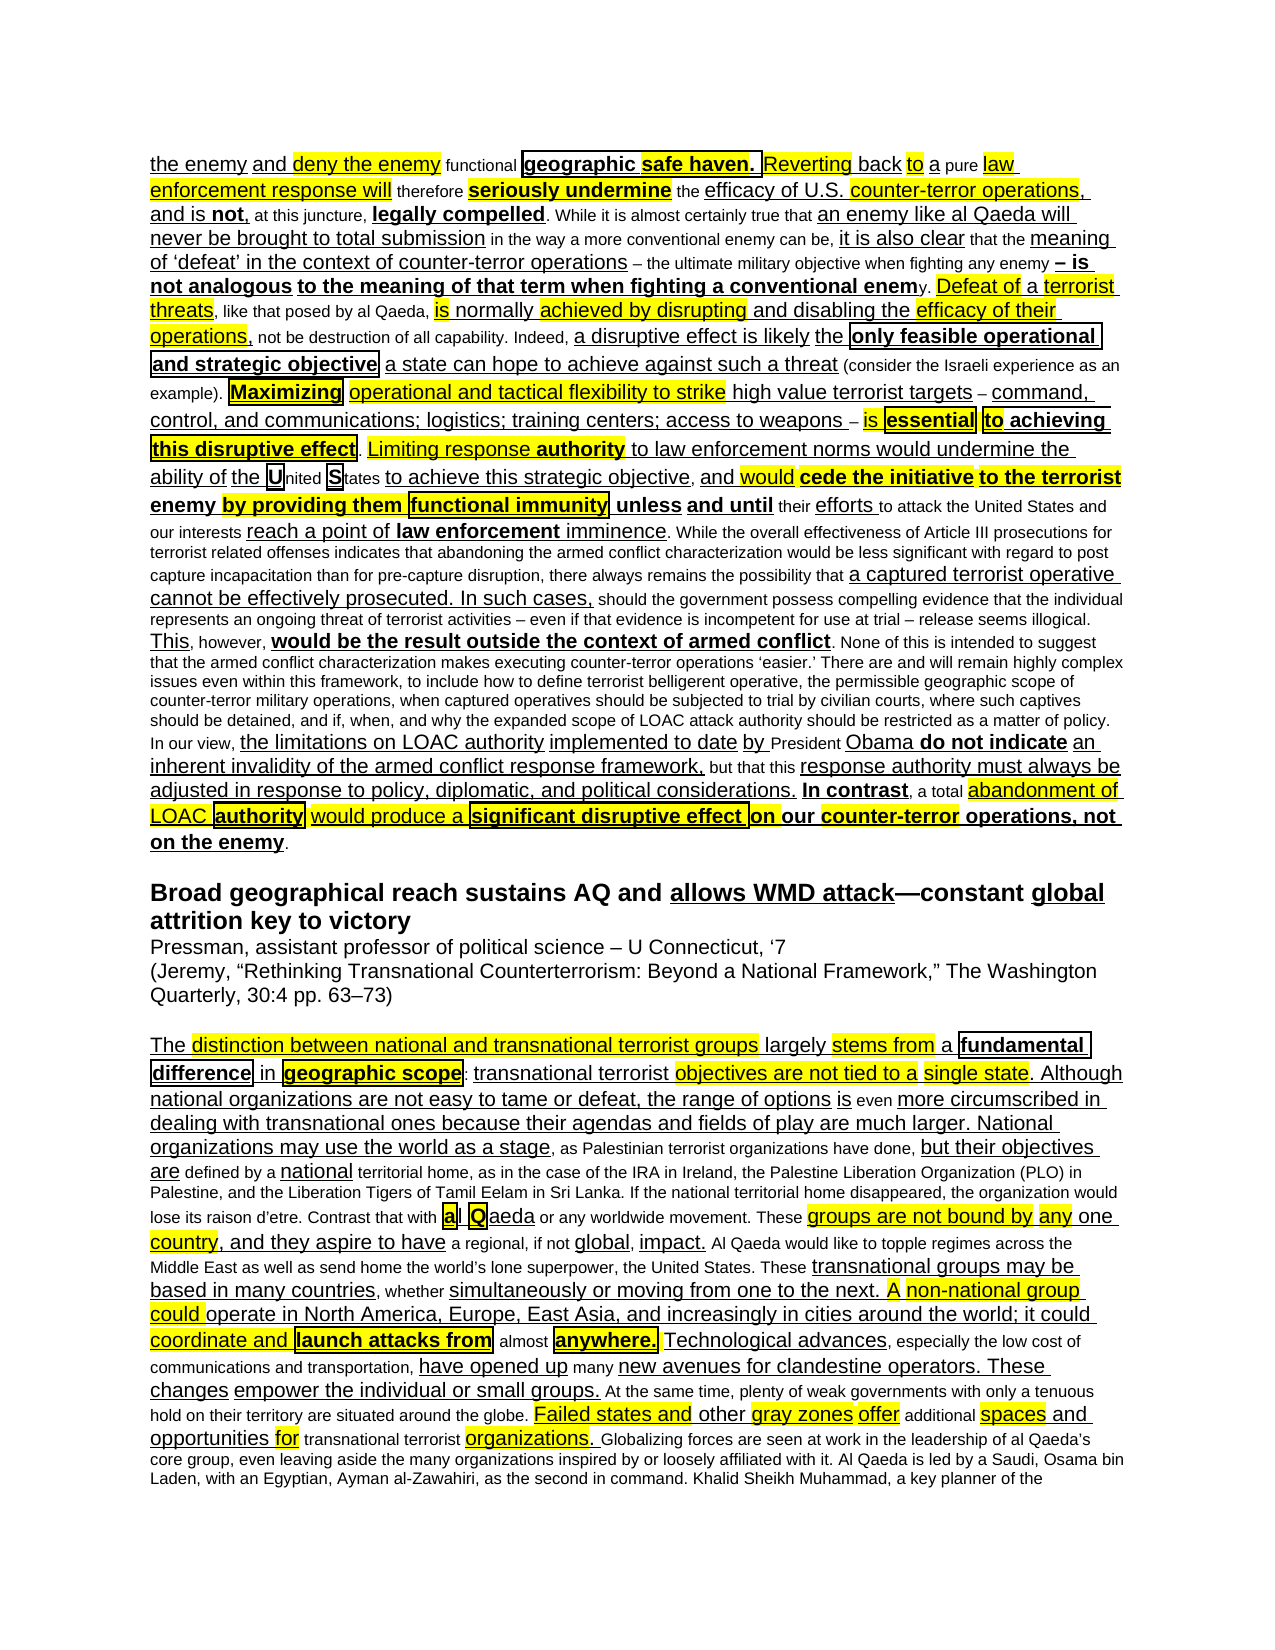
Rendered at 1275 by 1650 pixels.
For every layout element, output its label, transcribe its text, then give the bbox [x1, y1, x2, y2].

text Pressman, assistant professor of political science – U Connecticut, ‘7 [150, 935, 1125, 959]
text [150, 1031, 1125, 1488]
text (Jeremy, “Rethinking Transnational Counterterrorism: Beyond a National Framework,” The Washington Quarterly, 30:4 pp. 63–73) [150, 959, 1125, 1007]
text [150, 150, 1125, 853]
text Broad geographical reach sustains AQ and allows WMD attack—constant global attrition key to victory [150, 877, 1125, 935]
